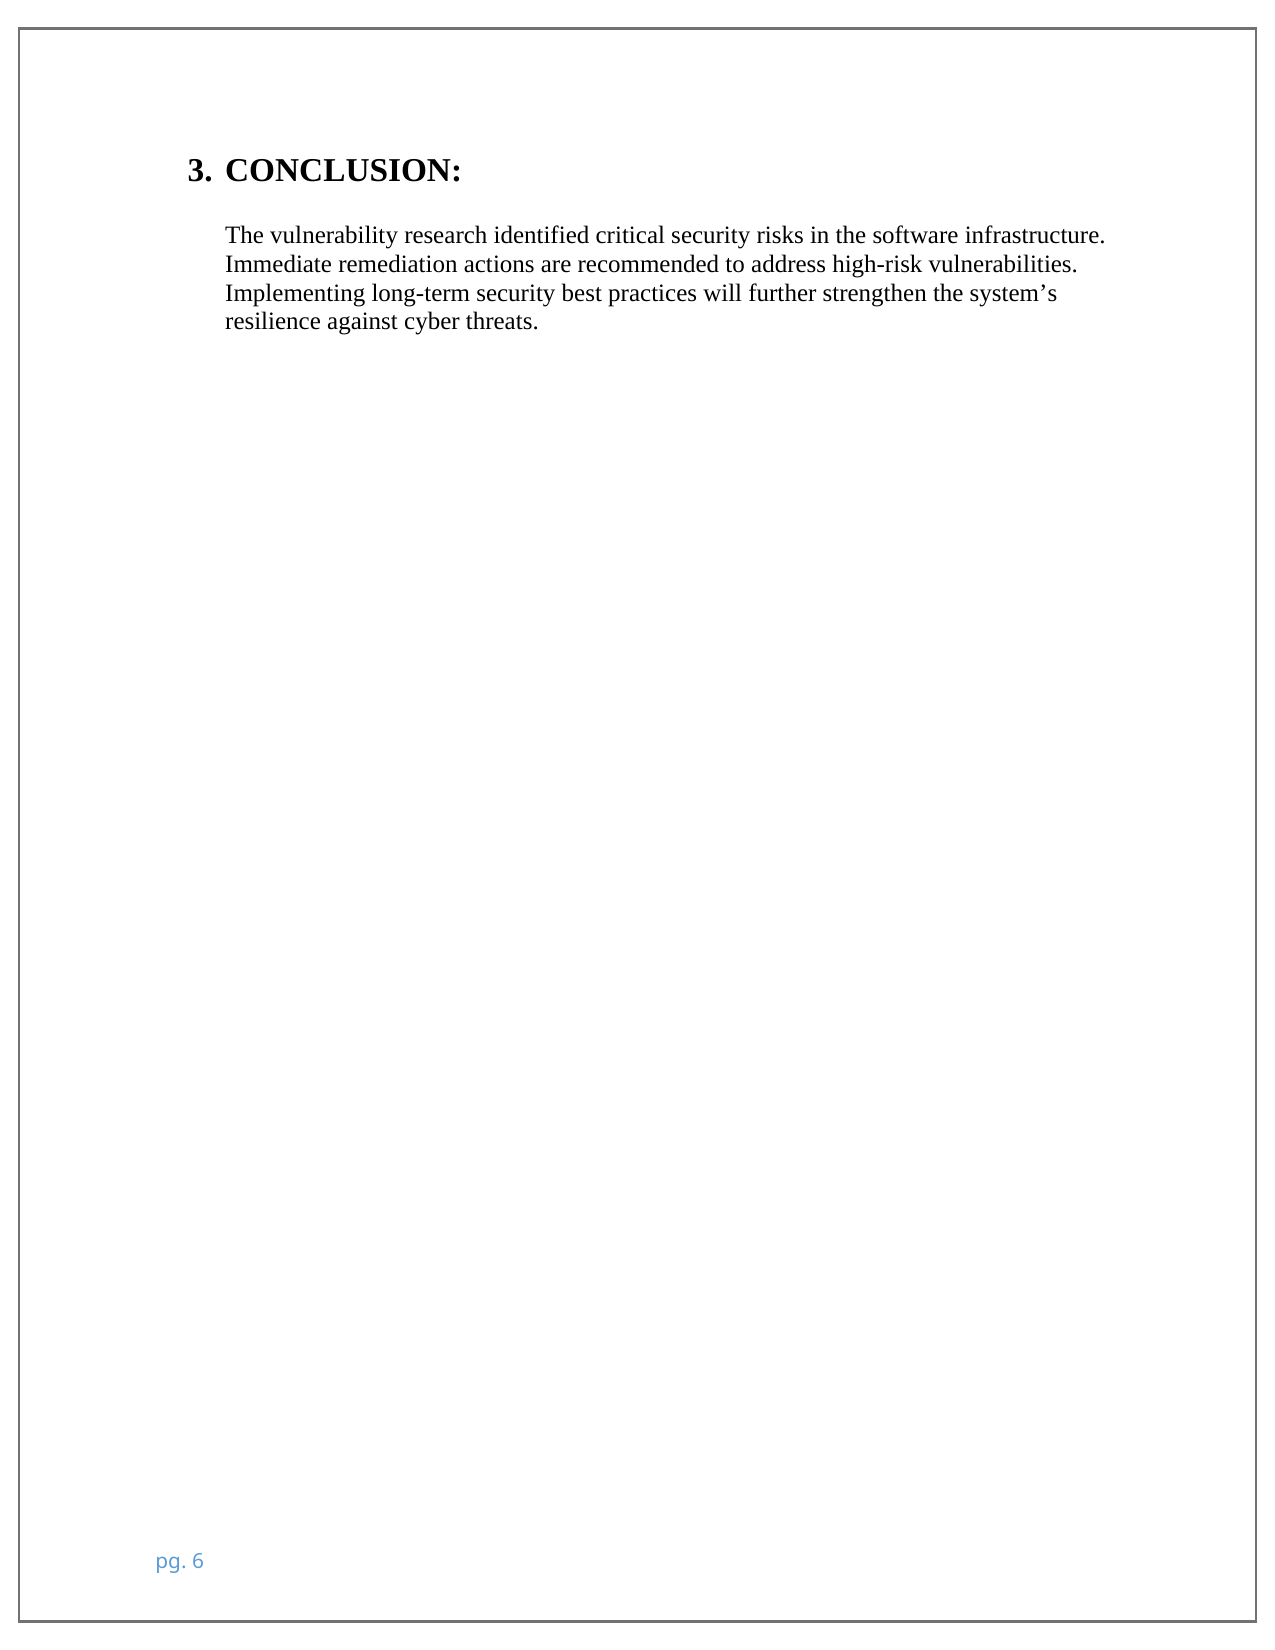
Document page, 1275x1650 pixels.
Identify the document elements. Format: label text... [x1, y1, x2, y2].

list The vulnerability research identified critical security risks in the software infrastructure. Immediate remediation actions are recommended to address high-risk vulnerabilities. Implementing long-term security best practices will further strengthen the system’s resilience against cyber threats. [225, 220, 1125, 335]
subtitle CONCLUSION: [187, 150, 1125, 189]
